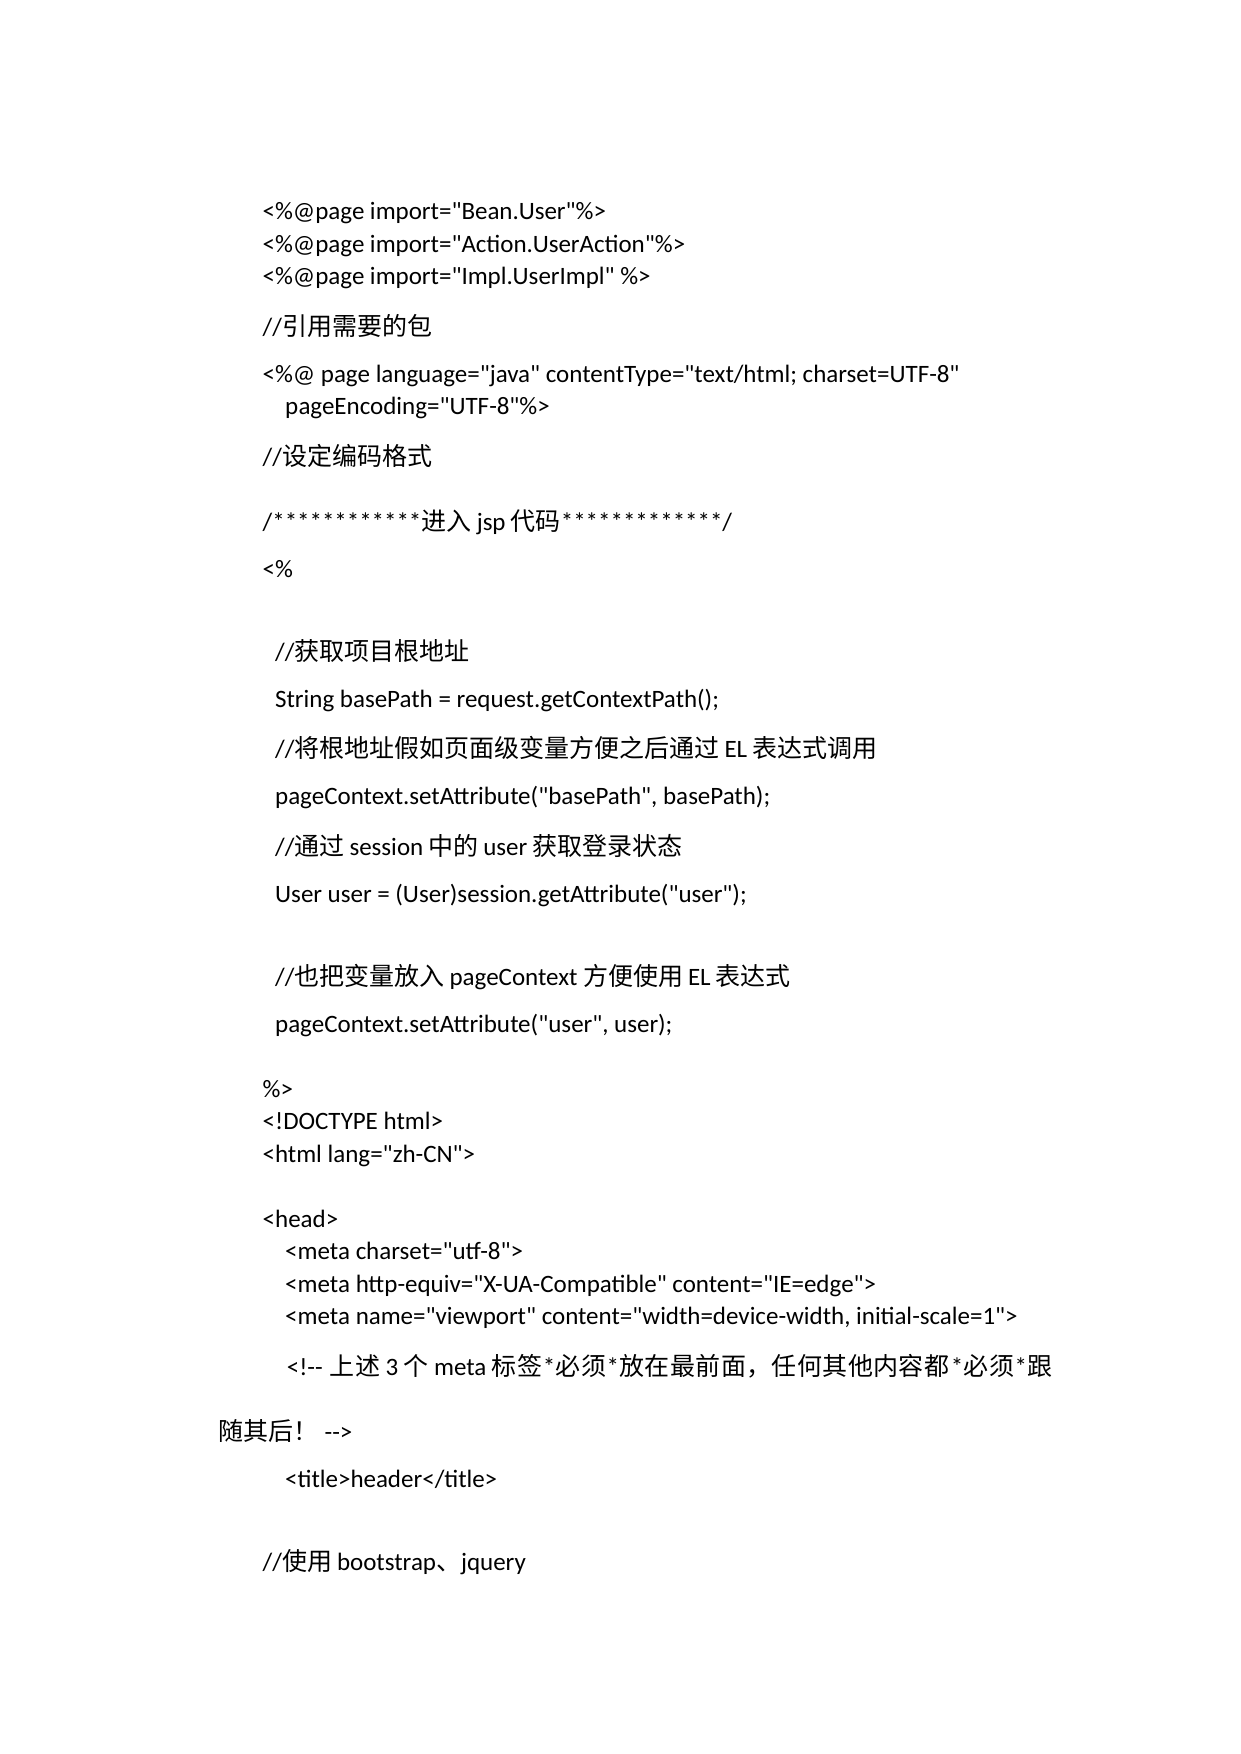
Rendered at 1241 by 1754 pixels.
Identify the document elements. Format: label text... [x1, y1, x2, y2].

text <!-- 上述3个meta标签*必须*放在最前面，任何其他内容都*必须*跟随其后！ --> [219, 1332, 1053, 1462]
text <title>header</title> [219, 1462, 1053, 1494]
text <meta charset="utf-8"> [219, 1234, 1053, 1267]
text //设定编码格式 [219, 422, 1053, 487]
text <%@page import="Impl.UserImpl" %> [219, 259, 1053, 292]
text //通过session中的user获取登录状态 [219, 812, 1053, 877]
text String basePath = request.getContextPath(); [219, 682, 1053, 714]
text <!DOCTYPE html> [219, 1104, 1053, 1137]
text //也把变量放入pageContext 方便使用EL表达式 [219, 942, 1053, 1007]
text <%@page import="Bean.User"%> [219, 194, 1053, 227]
text <%@page import="Action.UserAction"%> [219, 227, 1053, 259]
text pageEncoding="UTF-8"%> [219, 389, 1053, 422]
text /************进入jsp代码*************/ [219, 487, 1053, 552]
text //引用需要的包 [219, 292, 1053, 357]
text <head> [219, 1202, 1053, 1234]
text //获取项目根地址 [219, 617, 1053, 682]
text %> [219, 1072, 1053, 1104]
text pageContext.setAttribute("user", user); [219, 1007, 1053, 1039]
text User user = (User)session.getAttribute("user"); [219, 877, 1053, 909]
text <meta http-equiv="X-UA-Compatible" content="IE=edge"> [219, 1267, 1053, 1299]
text <% [219, 552, 1053, 584]
text //使用bootstrap、jquery [219, 1527, 1053, 1592]
text <meta name="viewport" content="width=device-width, initial-scale=1"> [219, 1299, 1053, 1332]
text <html lang="zh-CN"> [219, 1137, 1053, 1169]
text pageContext.setAttribute("basePath", basePath); [219, 779, 1053, 812]
text //将根地址假如页面级变量方便之后通过EL表达式调用 [219, 714, 1053, 779]
text <%@ page language="java" contentType="text/html; charset=UTF-8" [219, 357, 1053, 389]
